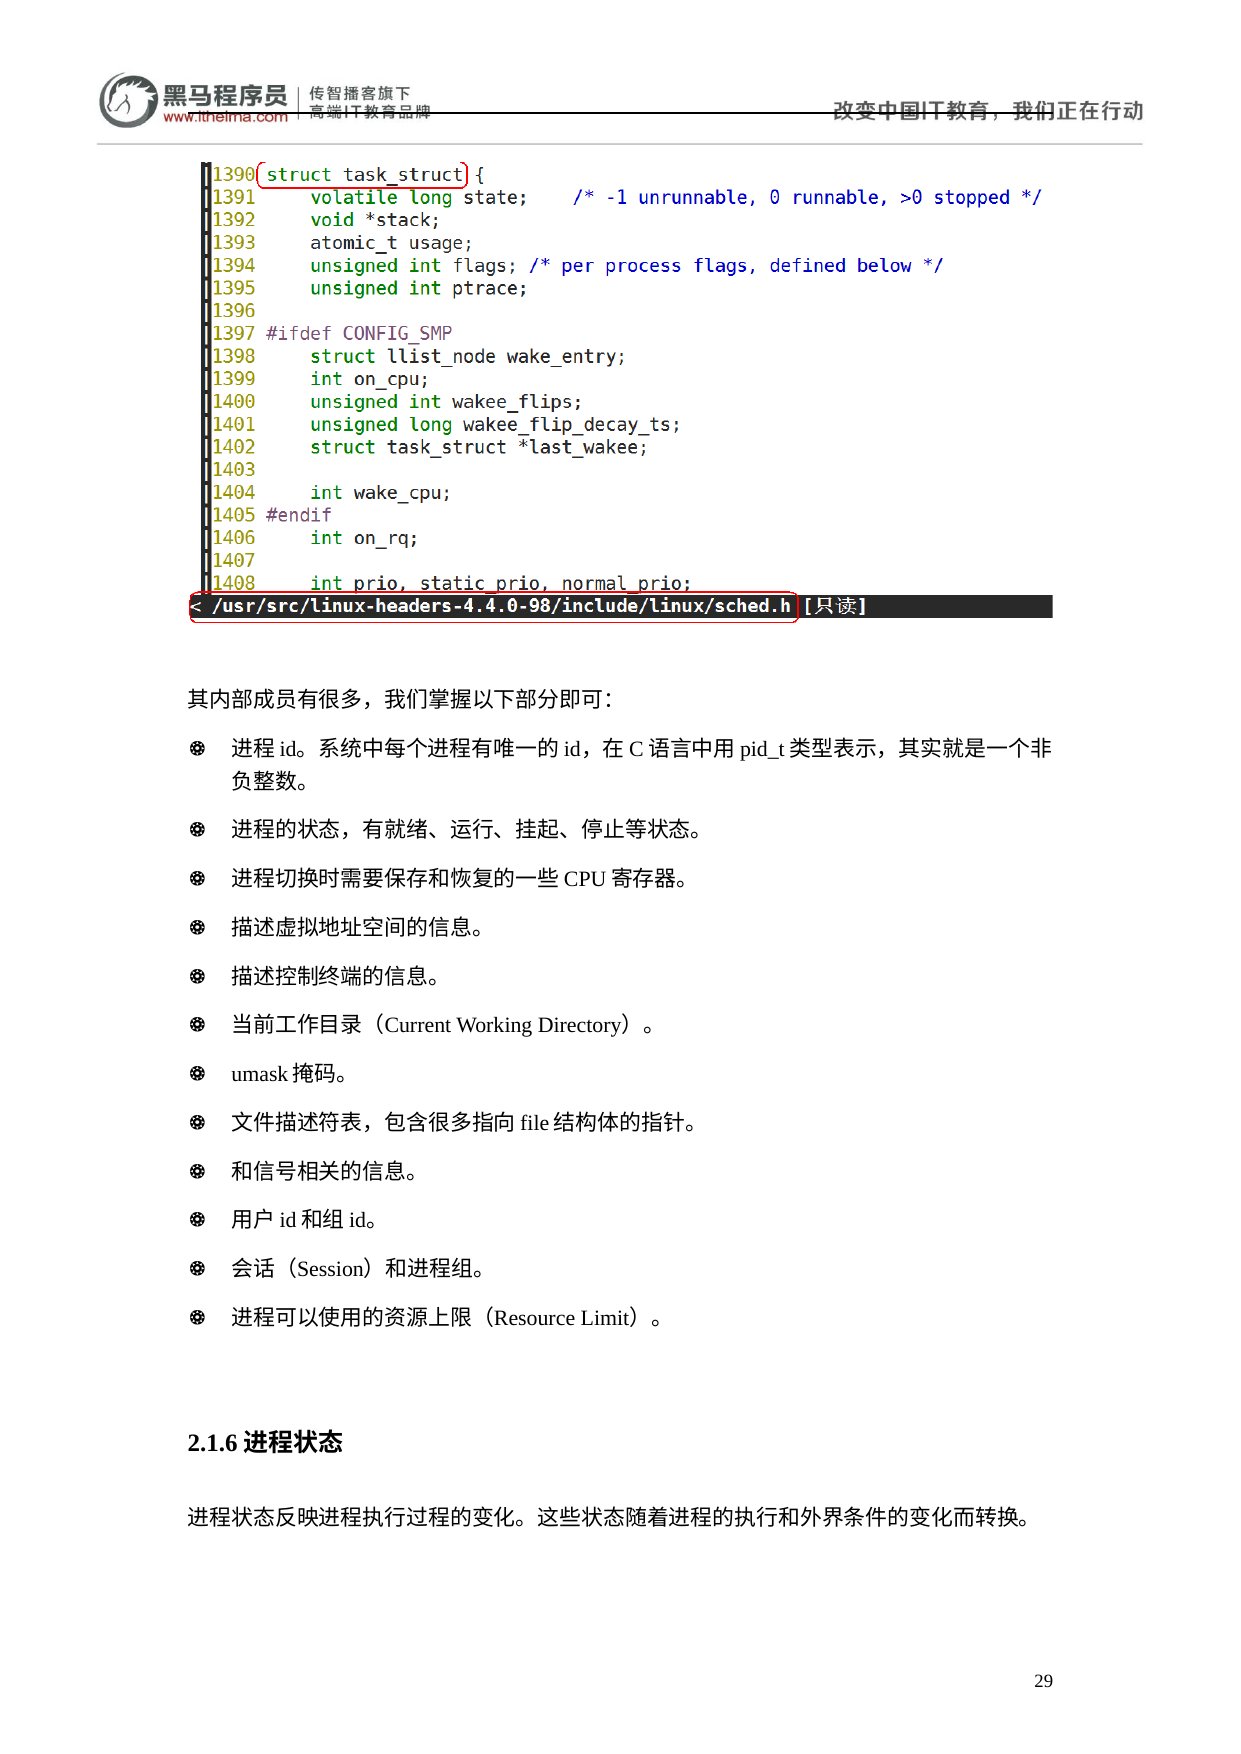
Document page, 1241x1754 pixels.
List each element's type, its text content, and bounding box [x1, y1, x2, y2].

list 进程的状态，有就绪、运行、挂起、停止等状态。 [187, 812, 1053, 844]
list 进程id。系统中每个进程有唯一的id，在C语言中用pid_t类型表示，其实就是一个非负整数。 [187, 731, 1053, 796]
list umask掩码。 [187, 1056, 1053, 1088]
picture [187, 162, 1053, 630]
text 进程状态反映进程执行过程的变化。这些状态随着进程的执行和外界条件的变化而转换。 [187, 1500, 1053, 1532]
list 描述控制终端的信息。 [187, 958, 1053, 991]
subtitle 2.1.6 进程状态 [187, 1408, 1053, 1473]
list 描述虚拟地址空间的信息。 [187, 909, 1053, 942]
picture [0, 2, 1241, 152]
list 进程切换时需要保存和恢复的一些CPU寄存器。 [187, 861, 1053, 893]
list 文件描述符表，包含很多指向file结构体的指针。 [187, 1104, 1053, 1137]
list 进程可以使用的资源上限（Resource Limit）。 [187, 1299, 1053, 1332]
list 会话（Session）和进程组。 [187, 1251, 1053, 1283]
list 当前工作目录（Current Working Directory）。 [187, 1007, 1053, 1039]
text 其内部成员有很多，我们掌握以下部分即可： [187, 682, 1053, 714]
list 和信号相关的信息。 [187, 1153, 1053, 1186]
list 用户id和组id。 [187, 1202, 1053, 1234]
